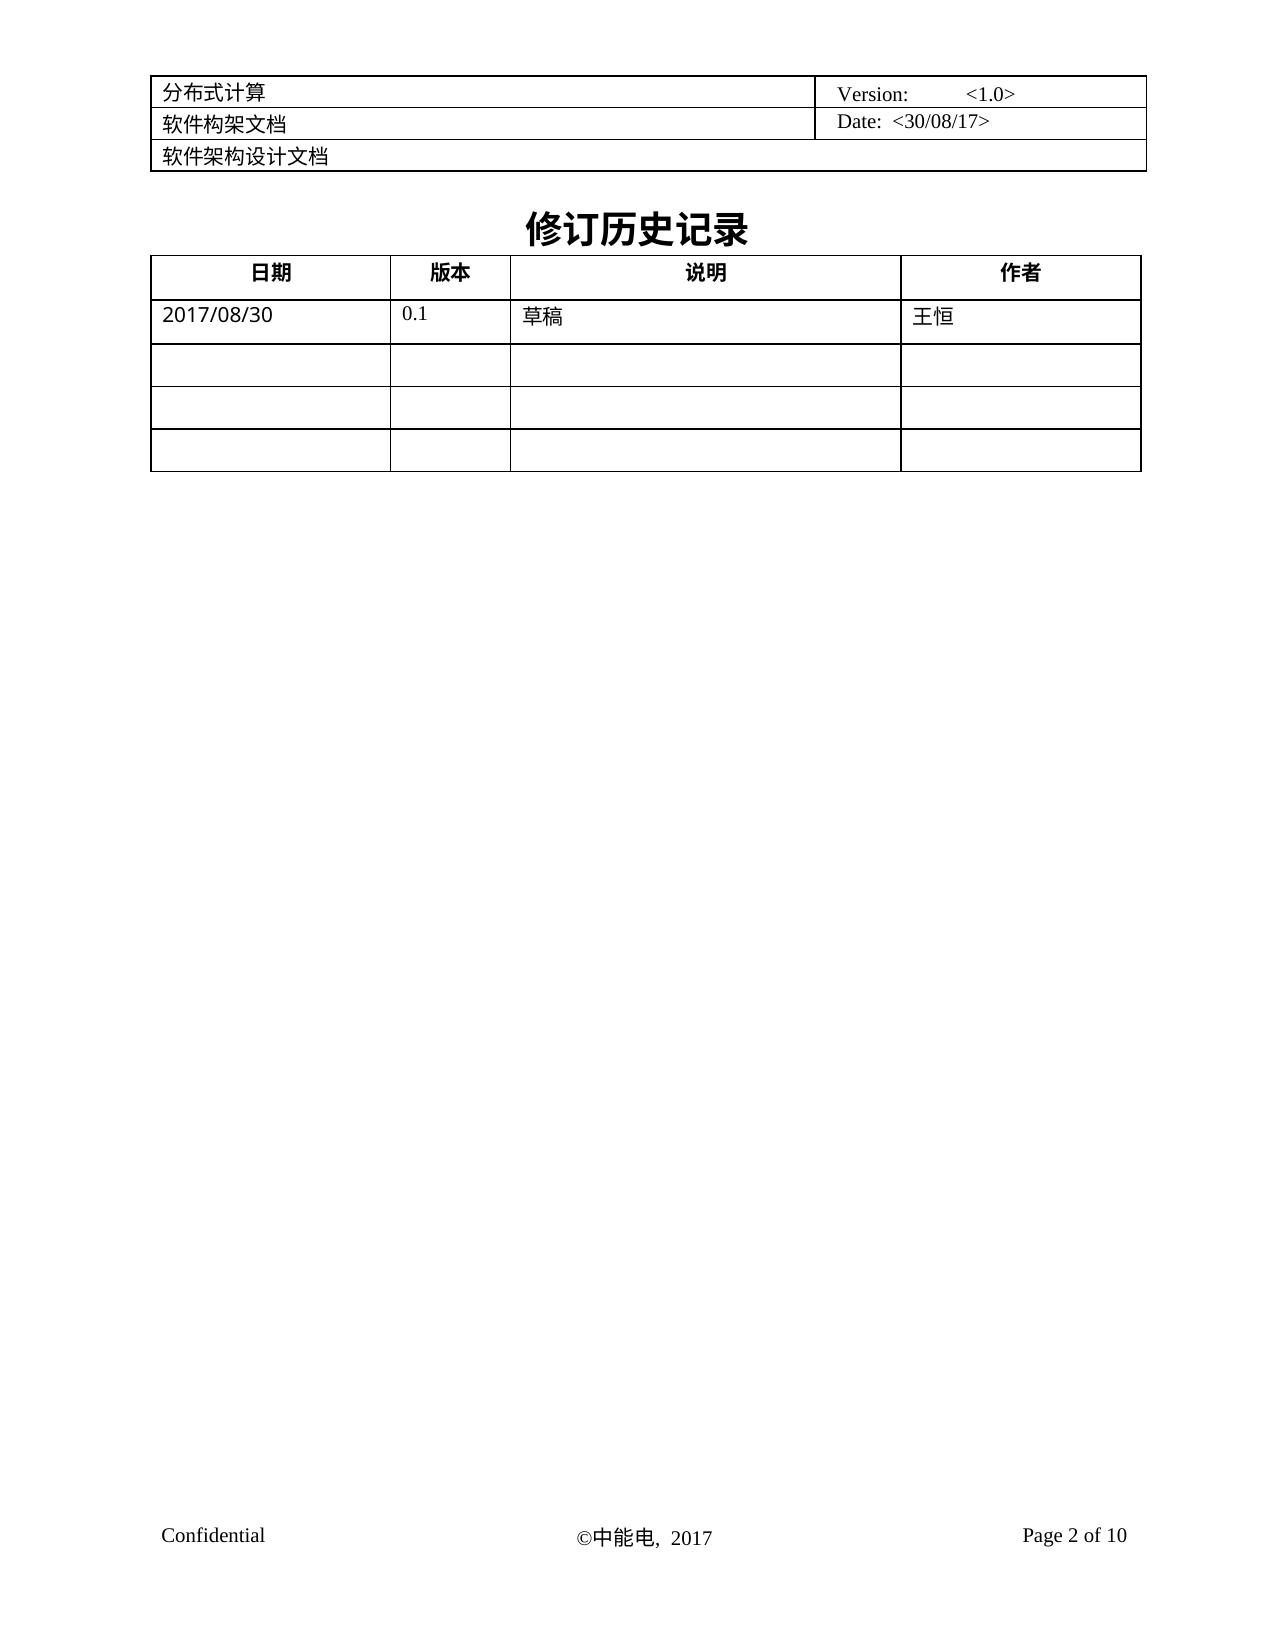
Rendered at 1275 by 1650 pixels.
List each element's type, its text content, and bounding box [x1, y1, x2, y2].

table_header 日期 [152, 256, 390, 299]
table_cell [152, 430, 390, 471]
table_cell 王恒 [902, 301, 1140, 343]
table_header 版本 [391, 256, 510, 299]
table_cell 0.1 [391, 301, 510, 343]
table_header 说明 [511, 256, 900, 299]
table_cell [152, 387, 390, 428]
table_cell [391, 345, 510, 386]
table_cell [902, 430, 1140, 471]
table_cell 2017/08/30 [152, 301, 390, 343]
table_cell [152, 345, 390, 386]
table_cell [511, 345, 900, 386]
table_cell 草稿 [511, 301, 900, 343]
table_cell [511, 387, 900, 428]
table_cell [511, 430, 900, 471]
table_header 作者 [902, 256, 1140, 299]
table_cell [391, 387, 510, 428]
title 修订历史记录 [150, 200, 1125, 254]
table_cell [902, 345, 1140, 386]
table_cell [902, 387, 1140, 428]
table_cell [391, 430, 510, 471]
